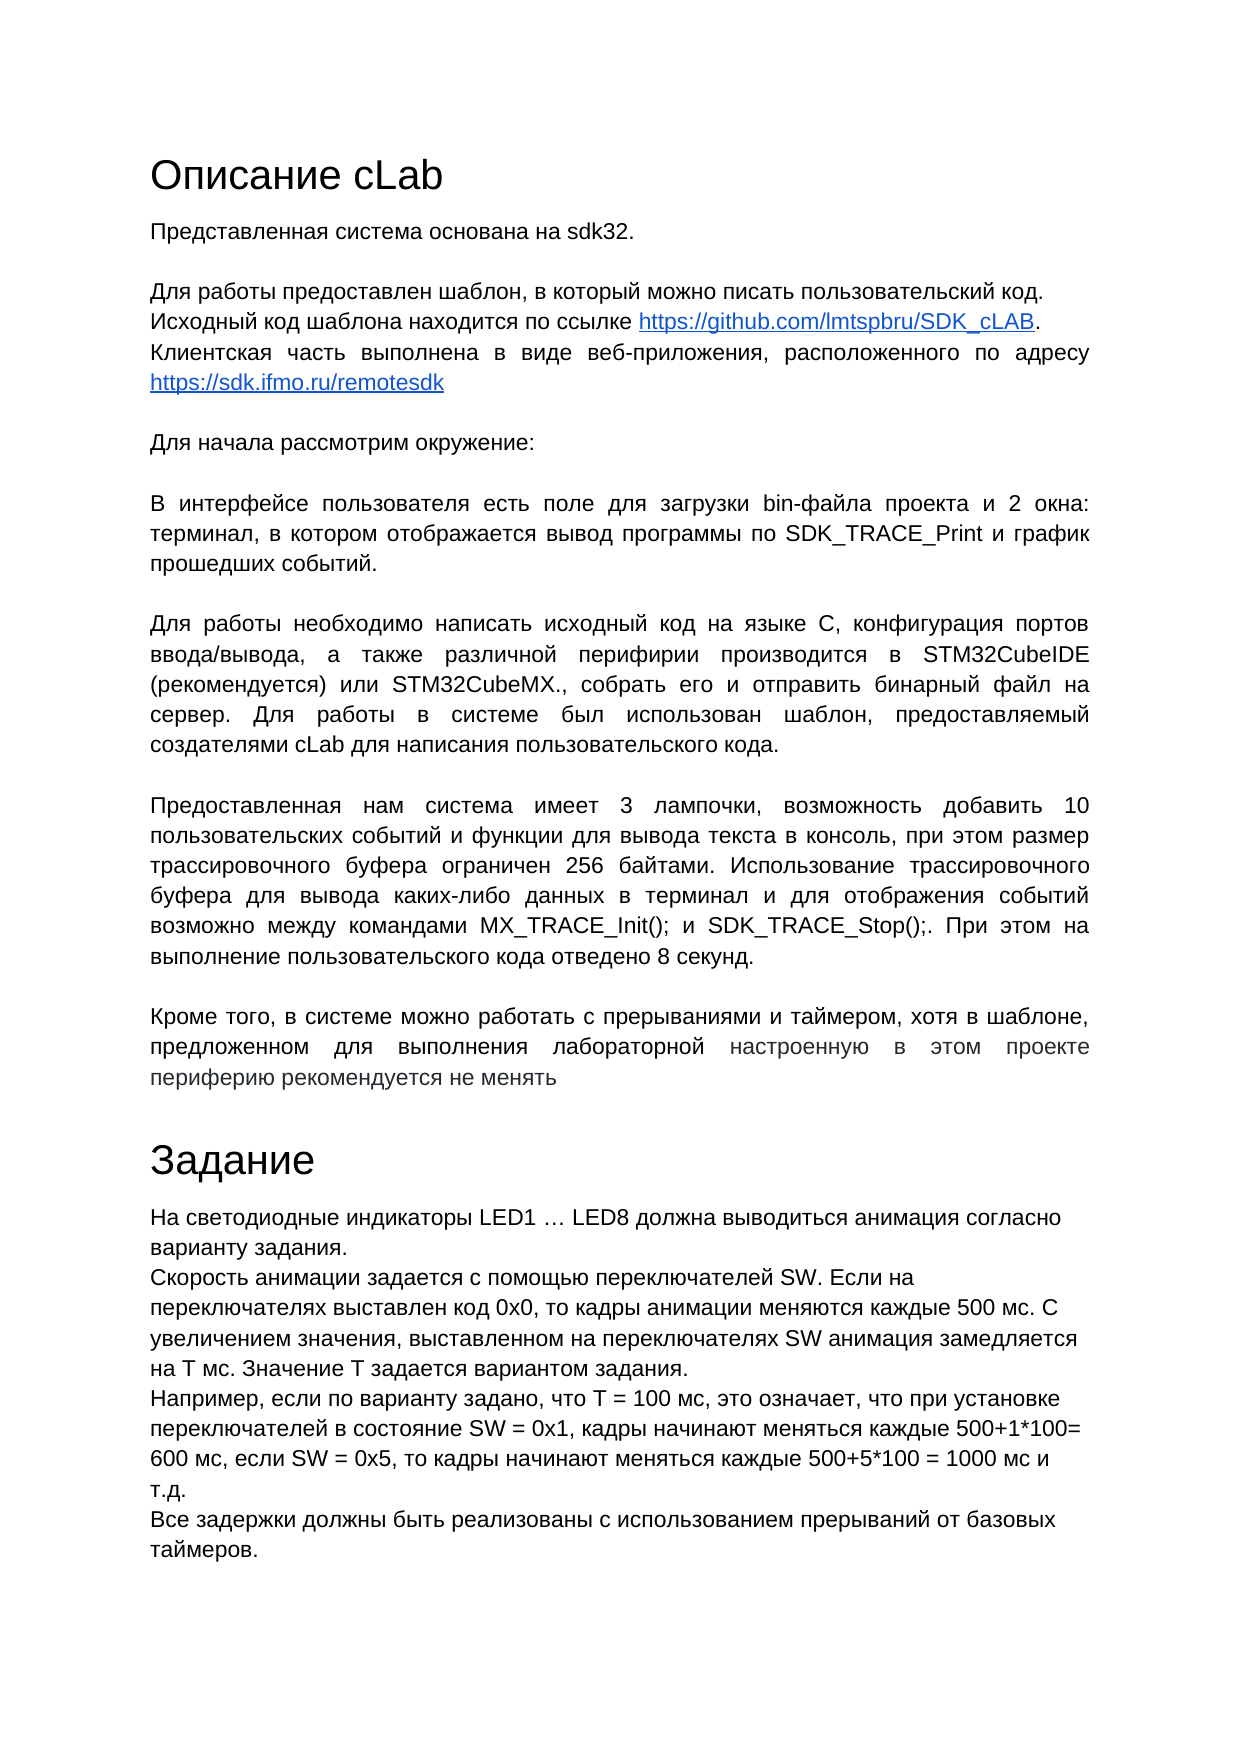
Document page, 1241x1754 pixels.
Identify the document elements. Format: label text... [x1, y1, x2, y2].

text Для работы необходимо написать исходный код на языке C, конфигурация портов ввода/вывода, а также различной перифирии производится в STM32CubeIDE (рекомендуется) или STM32CubeMX., собрать его и отправить бинарный файл на сервер. Для работы в системе был использован шаблон, предоставляемый создателями cLab для написания пользовательского кода. [150, 610, 1090, 757]
text Кроме того, в системе можно работать с прерываниями и таймером, хотя в шаблоне, предложенном для выполнения лабораторной настроенную в этом проекте периферию рекомендуется не менять [150, 1003, 1090, 1090]
text В интерфейсе пользователя есть поле для загрузки bin-файла проекта и 2 окна: терминал, в котором отображается вывод программы по SDK_TRACE_Print и график прошедших событий. [150, 489, 1090, 576]
subtitle Описание cLab [150, 150, 1090, 198]
text Представленная система основана на sdk32. [150, 218, 1090, 244]
text Предоставленная нам система имеет 3 лампочки, возможность добавить 10 пользовательских событий и функции для вывода текста в консоль, при этом размер трассировочного буфера ограничен 256 байтами. Использование трассировочного буфера для вывода каких-либо данных в терминал и для отображения событий возможно между командами MX_TRACE_Init(); и SDK_TRACE_Stop();. При этом на выполнение пользовательского кода отведено 8 секунд. [150, 792, 1090, 969]
text Все задержки должны быть реализованы с использованием прерываний от базовых таймеров. [150, 1506, 1090, 1562]
text Например, если по варианту задано, что T = 100 мс, это означает, что при установке переключателей в состояние SW = 0x1, кадры начинают меняться каждые 500+1*100= 600 мс, если SW = 0x5, то кадры начинают меняться каждые 500+5*100 = 1000 мс и т.д. [150, 1385, 1090, 1502]
subtitle Задание [150, 1135, 1090, 1183]
text Клиентская часть выполнена в виде веб-приложения, расположенного по адресу https://sdk.ifmo.ru/remotesdk [150, 338, 1090, 395]
text На светодиодные индикаторы LED1 … LED8 должна выводиться анимация согласно варианту задания. [150, 1204, 1090, 1260]
text Скорость анимации задается с помощью переключателей SW. Если на переключателях выставлен код 0x0, то кадры анимации меняются каждые 500 мс. С увеличением значения, выставленном на переключателях SW анимация замедляется на T мс. Значение T задается вариантом задания. [150, 1264, 1090, 1381]
text Для начала рассмотрим окружение: [150, 429, 1090, 455]
text Для работы предоставлен шаблон, в который можно писать пользовательский код. Исходный код шаблона находится по ссылке https://github.com/lmtspbru/SDK_cLAB. [150, 278, 1090, 334]
